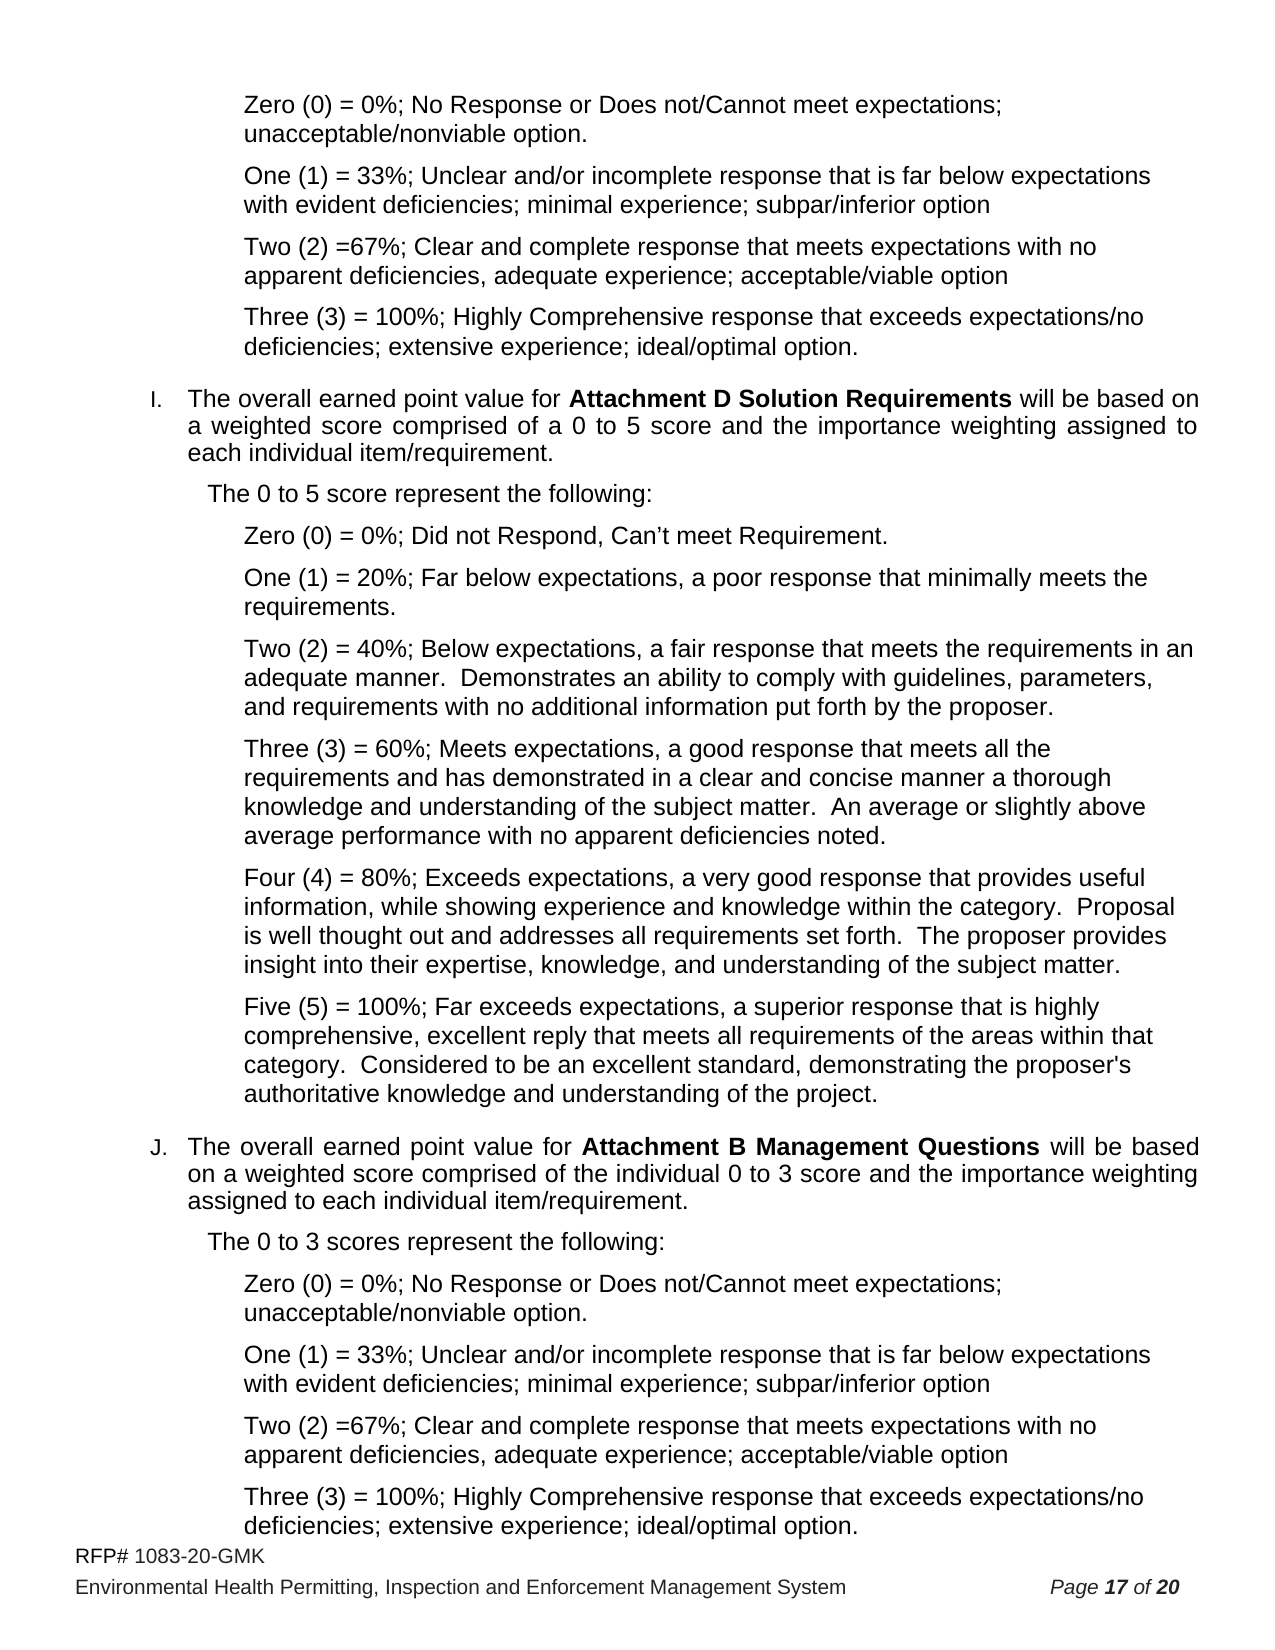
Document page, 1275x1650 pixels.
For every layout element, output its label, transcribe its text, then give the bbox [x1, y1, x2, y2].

text Two (2) =67%; Clear and complete response that meets expectations with no apparent deficiencies, adequate experience; acceptable/viable option [244, 232, 1200, 290]
text Two (2) = 40%; Below expectations, a fair response that meets the requirements in an adequate manner. Demonstrates an ability to comply with guidelines, parameters, and requirements with no additional information put forth by the proposer. [244, 634, 1200, 721]
text Two (2) =67%; Clear and complete response that meets expectations with no apparent deficiencies, adequate experience; acceptable/viable option [244, 1411, 1200, 1469]
text The overall earned point value for Attachment D Solution Requirements will be based on a weighted score comprised of a 0 to 5 score and the importance weighting assigned to each individual item/requirement. [150, 386, 1200, 467]
list The 0 to 5 score represent the following: [207, 479, 1200, 509]
text Five (5) = 100%; Far exceeds expectations, a superior response that is highly comprehensive, excellent reply that meets all requirements of the areas within that category. Considered to be an excellent standard, demonstrating the proposer's authoritative knowledge and understanding of the project. [244, 992, 1200, 1109]
text Four (4) = 80%; Exceeds expectations, a very good response that provides useful information, while showing experience and knowledge within the category. Proposal is well thought out and addresses all requirements set forth. The proposer provides insight into their expertise, knowledge, and understanding of the subject matter. [244, 863, 1200, 979]
text One (1) = 20%; Far below expectations, a poor response that minimally meets the requirements. [244, 563, 1200, 621]
text Three (3) = 100%; Highly Comprehensive response that exceeds expectations/no deficiencies; extensive experience; ideal/optimal option. [244, 1482, 1200, 1540]
text Zero (0) = 0%; No Response or Does not/Cannot meet expectations; unacceptable/nonviable option. [244, 1269, 1200, 1327]
text Zero (0) = 0%; No Response or Does not/Cannot meet expectations; unacceptable/nonviable option. [244, 90, 1200, 148]
list The 0 to 3 scores represent the following: [207, 1227, 1200, 1257]
text The overall earned point value for Attachment B Management Questions will be based on a weighted score comprised of the individual 0 to 3 score and the importance weighting assigned to each individual item/requirement. [150, 1134, 1200, 1215]
text Three (3) = 60%; Meets expectations, a good response that meets all the requirements and has demonstrated in a clear and concise manner a thorough knowledge and understanding of the subject matter. An average or slightly above average performance with no apparent deficiencies noted. [244, 734, 1200, 850]
text Zero (0) = 0%; Did not Respond, Can’t meet Requirement. [244, 521, 1200, 550]
text Three (3) = 100%; Highly Comprehensive response that exceeds expectations/no deficiencies; extensive experience; ideal/optimal option. [244, 302, 1200, 361]
